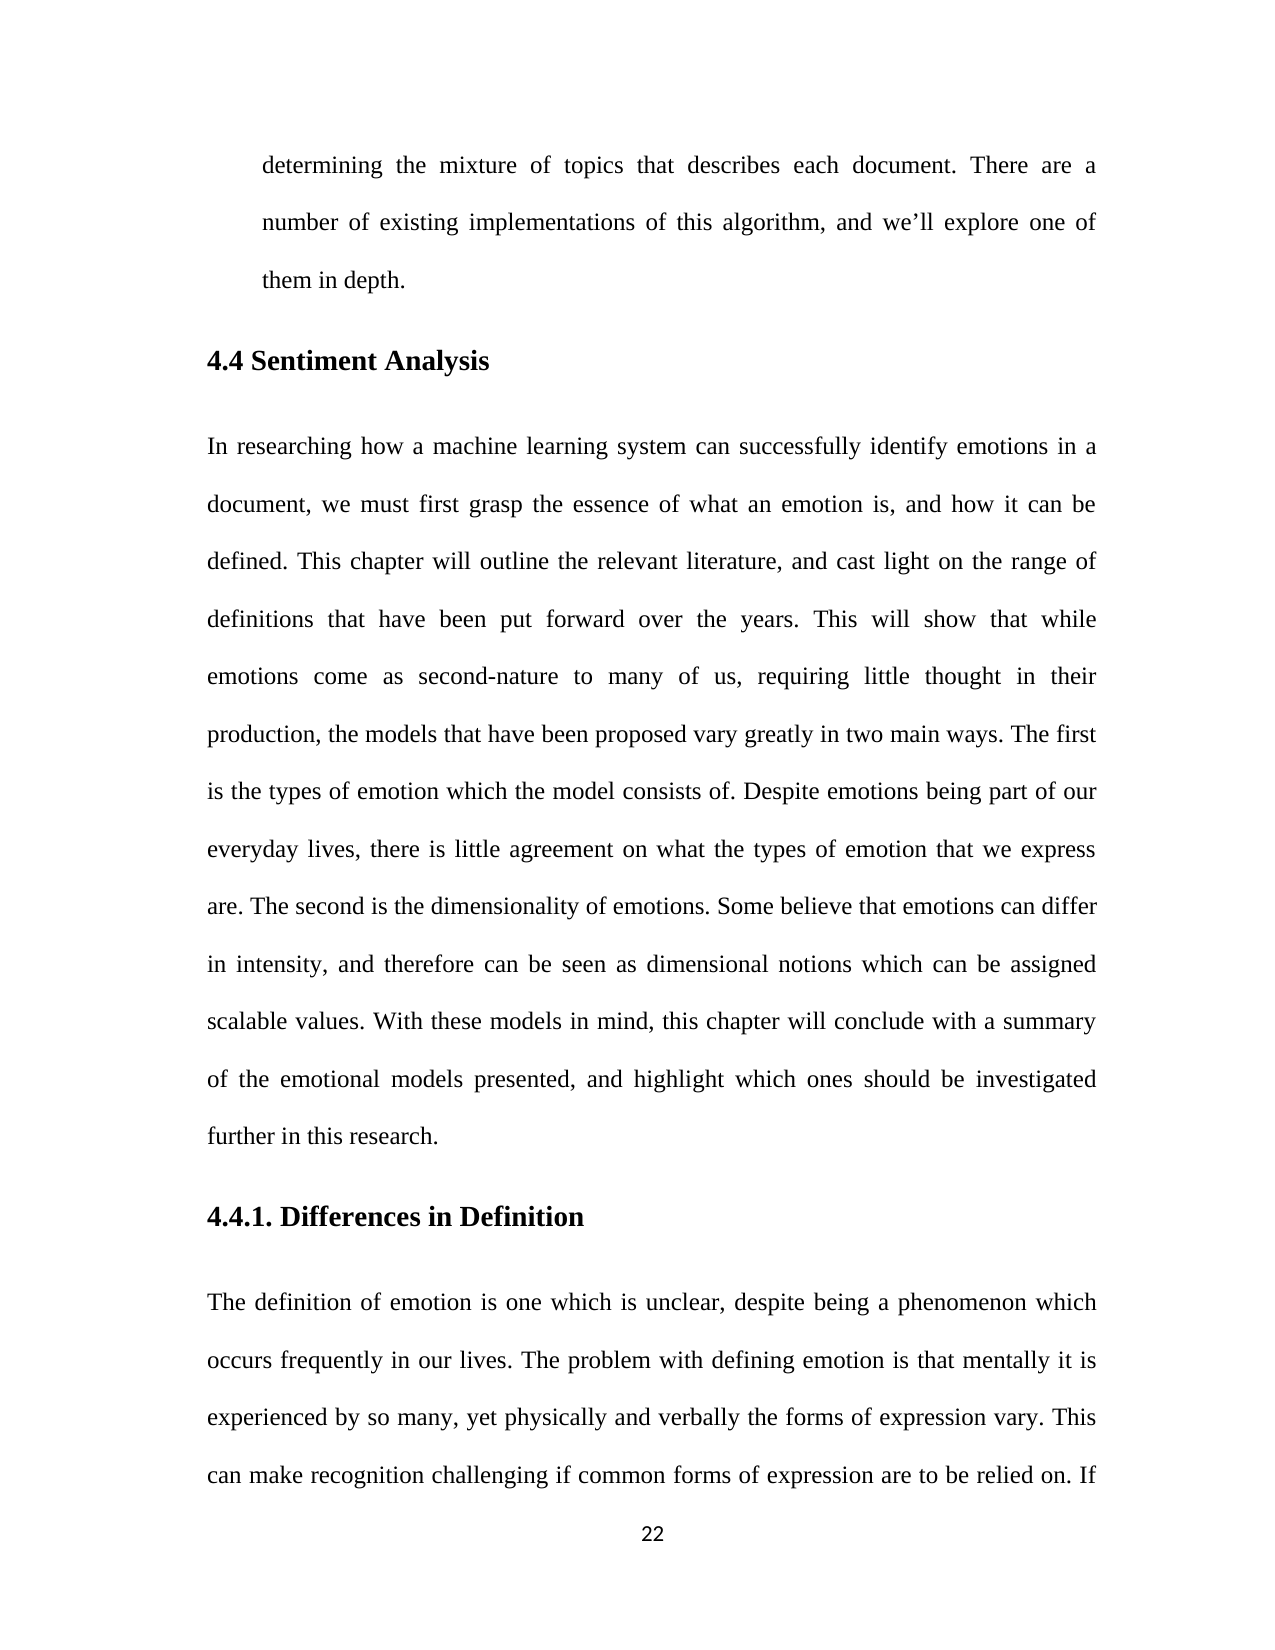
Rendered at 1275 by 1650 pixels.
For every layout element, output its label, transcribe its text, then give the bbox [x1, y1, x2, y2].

text In researching how a machine learning system can successfully identify emotions in a document, we must first grasp the essence of what an emotion is, and how it can be defined. This chapter will outline the relevant literature, and cast light on the range of definitions that have been put forward over the years. This will show that while emotions come as second-nature to many of us, requiring little thought in their production, the models that have been proposed vary greatly in two main ways. The first is the types of emotion which the model consists of. Despite emotions being part of our everyday lives, there is little agreement on what the types of emotion that we express are. The second is the dimensionality of emotions. Some believe that emotions can differ in intensity, and therefore can be seen as dimensional notions which can be assigned scalable values. With these models in mind, this chapter will conclude with a summary of the emotional models presented, and highlight which ones should be investigated further in this research. [207, 431, 1097, 1150]
text 4.4.1. Differences in Definition [207, 1199, 1098, 1233]
text 4.4 Sentiment Analysis [207, 343, 1098, 377]
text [207, 1287, 1097, 1489]
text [262, 150, 1097, 294]
